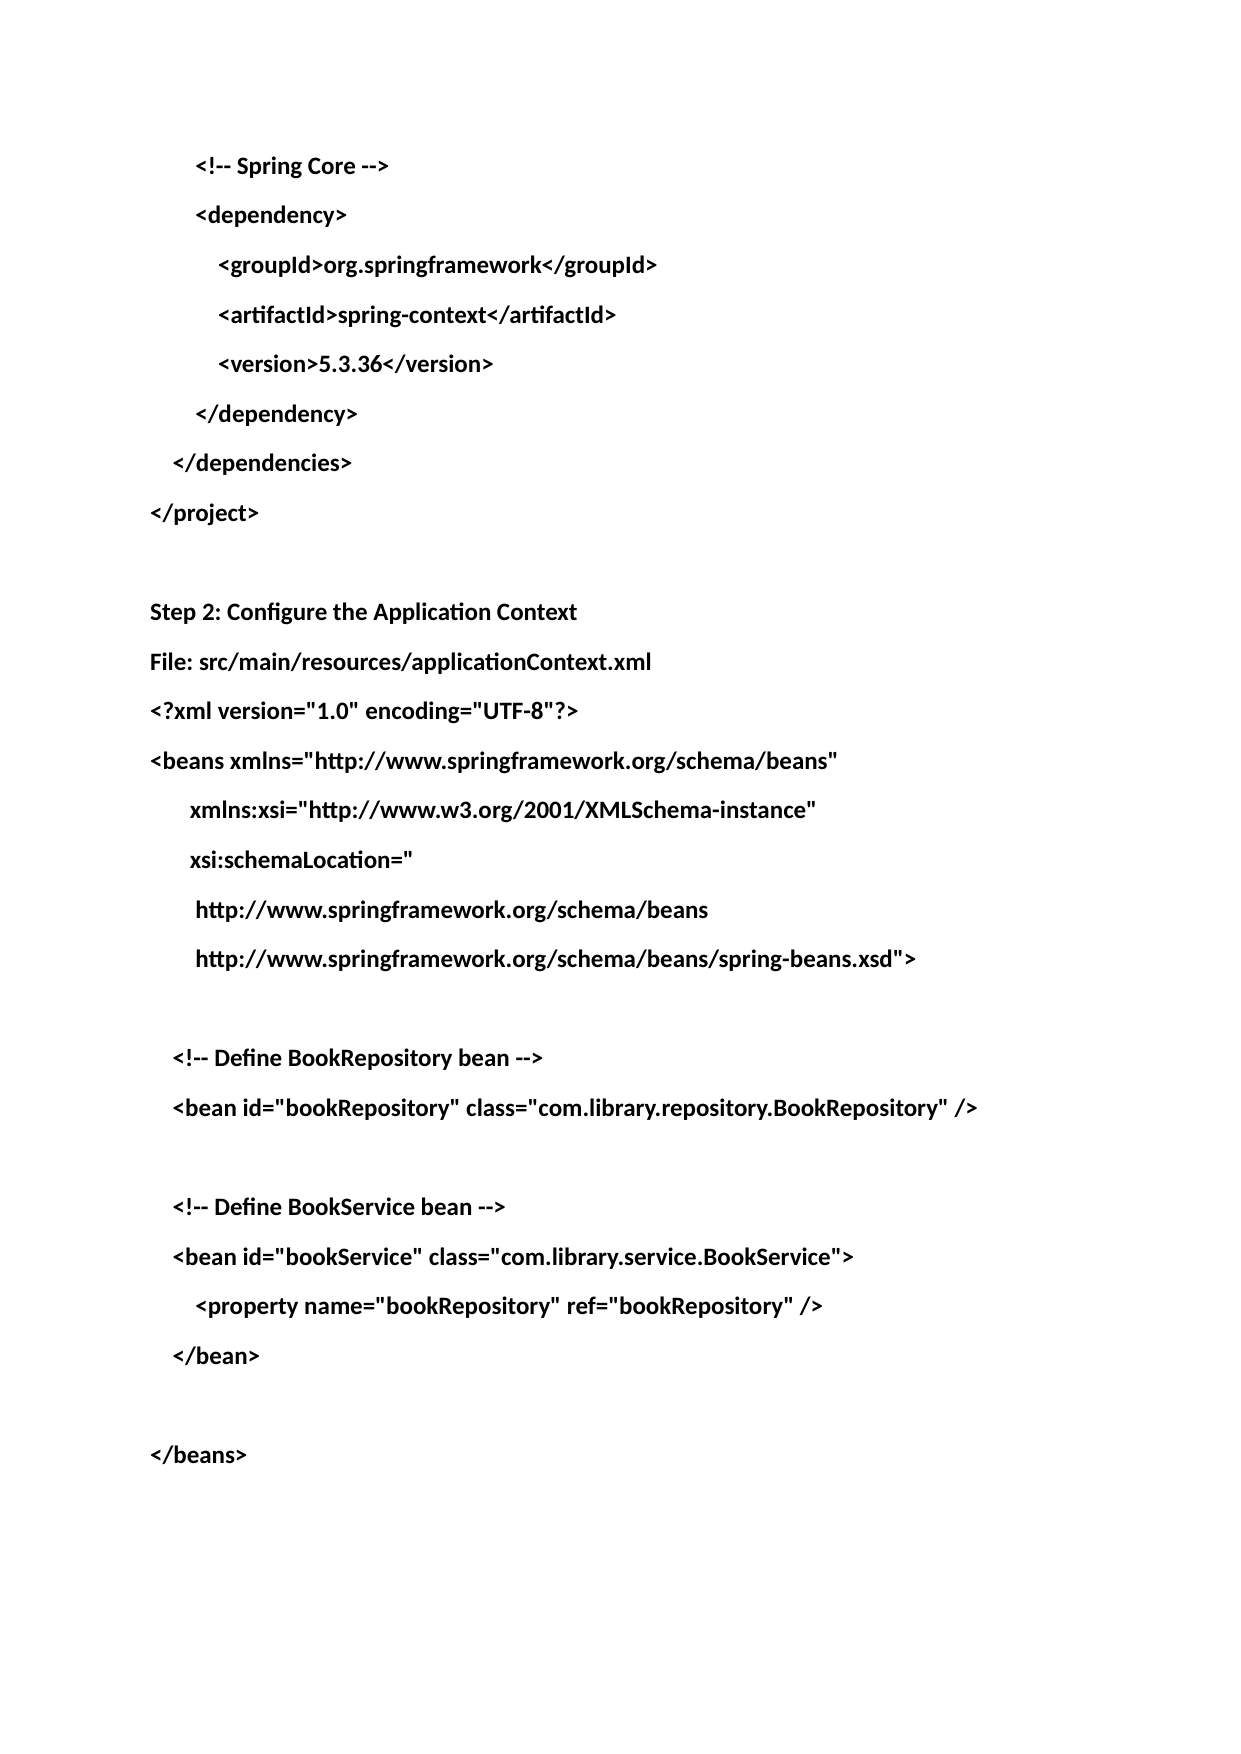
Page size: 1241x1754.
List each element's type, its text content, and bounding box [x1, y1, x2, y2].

text File: src/main/resources/applicationContext.xml [150, 646, 1090, 676]
text <bean id="bookRepository" class="com.library.repository.BookRepository" /> [150, 1092, 1090, 1123]
text <bean id="bookService" class="com.library.service.BookService"> [150, 1241, 1090, 1271]
text <version>5.3.36</version> [150, 348, 1090, 379]
text </dependencies> [150, 447, 1090, 478]
text xsi:schemaLocation=" [150, 844, 1090, 875]
text <!-- Define BookService bean --> [150, 1191, 1090, 1222]
text </beans> [150, 1439, 1090, 1470]
text <dependency> [150, 199, 1090, 230]
text <!-- Define BookRepository bean --> [150, 1042, 1090, 1073]
text <!-- Spring Core --> [150, 150, 1090, 181]
text </project> [150, 497, 1090, 528]
text </dependency> [150, 398, 1090, 428]
text <artifactId>spring-context</artifactId> [150, 299, 1090, 329]
text <property name="bookRepository" ref="bookRepository" /> [150, 1290, 1090, 1321]
text <?xml version="1.0" encoding="UTF-8"?> [150, 695, 1090, 726]
text xmlns:xsi="http://www.w3.org/2001/XMLSchema-instance" [150, 794, 1090, 825]
text http://www.springframework.org/schema/beans/spring-beans.xsd"> [150, 943, 1090, 974]
text http://www.springframework.org/schema/beans [150, 894, 1090, 924]
text </bean> [150, 1340, 1090, 1371]
text <beans xmlns="http://www.springframework.org/schema/beans" [150, 745, 1090, 776]
text <groupId>org.springframework</groupId> [150, 249, 1090, 280]
text Step 2: Configure the Application Context [150, 596, 1090, 627]
